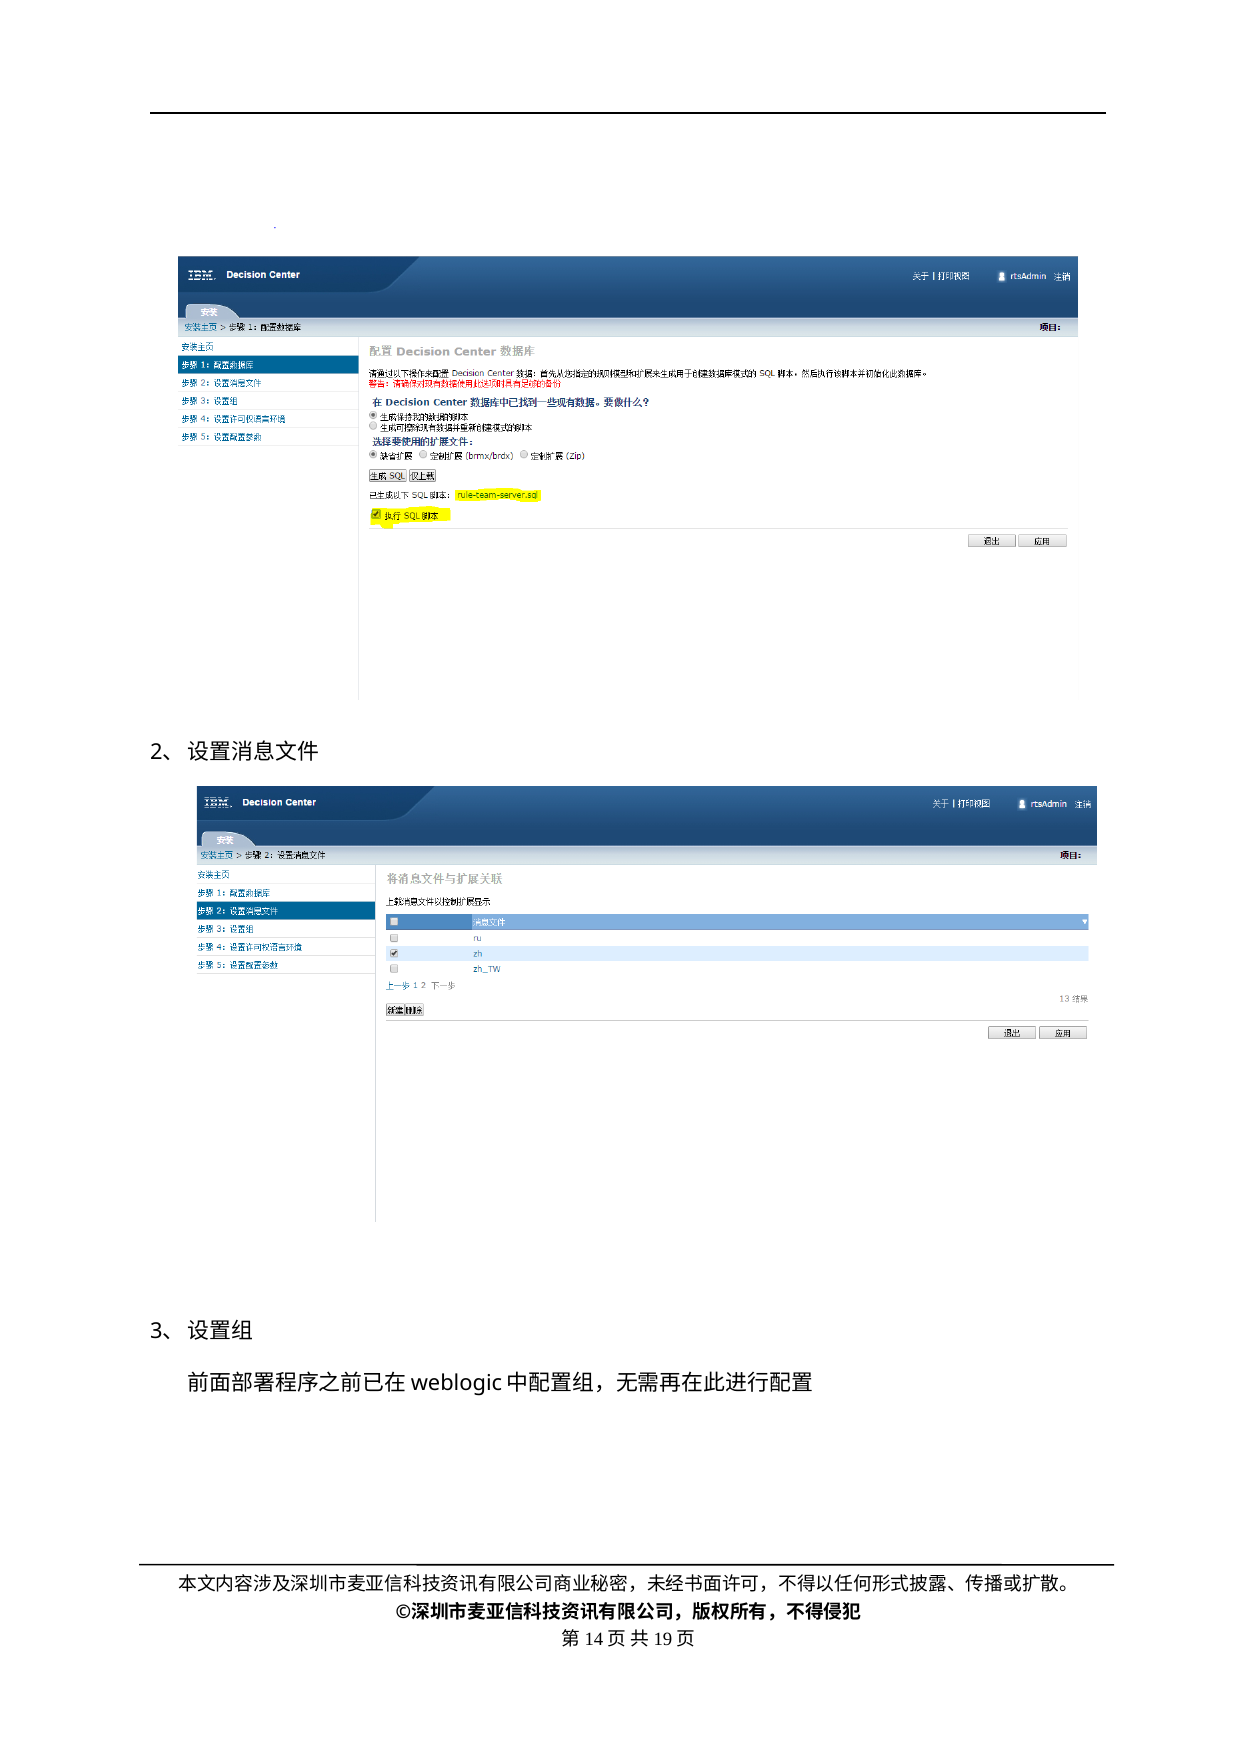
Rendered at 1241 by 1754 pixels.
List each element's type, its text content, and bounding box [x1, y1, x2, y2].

list 设置组 [150, 1312, 1106, 1345]
picture [196, 786, 1097, 1222]
text 前面部署程序之前已在weblogic中配置组，无需再在此进行配置 [187, 1364, 1106, 1397]
list 设置消息文件 [150, 734, 1106, 766]
picture [178, 227, 1079, 700]
